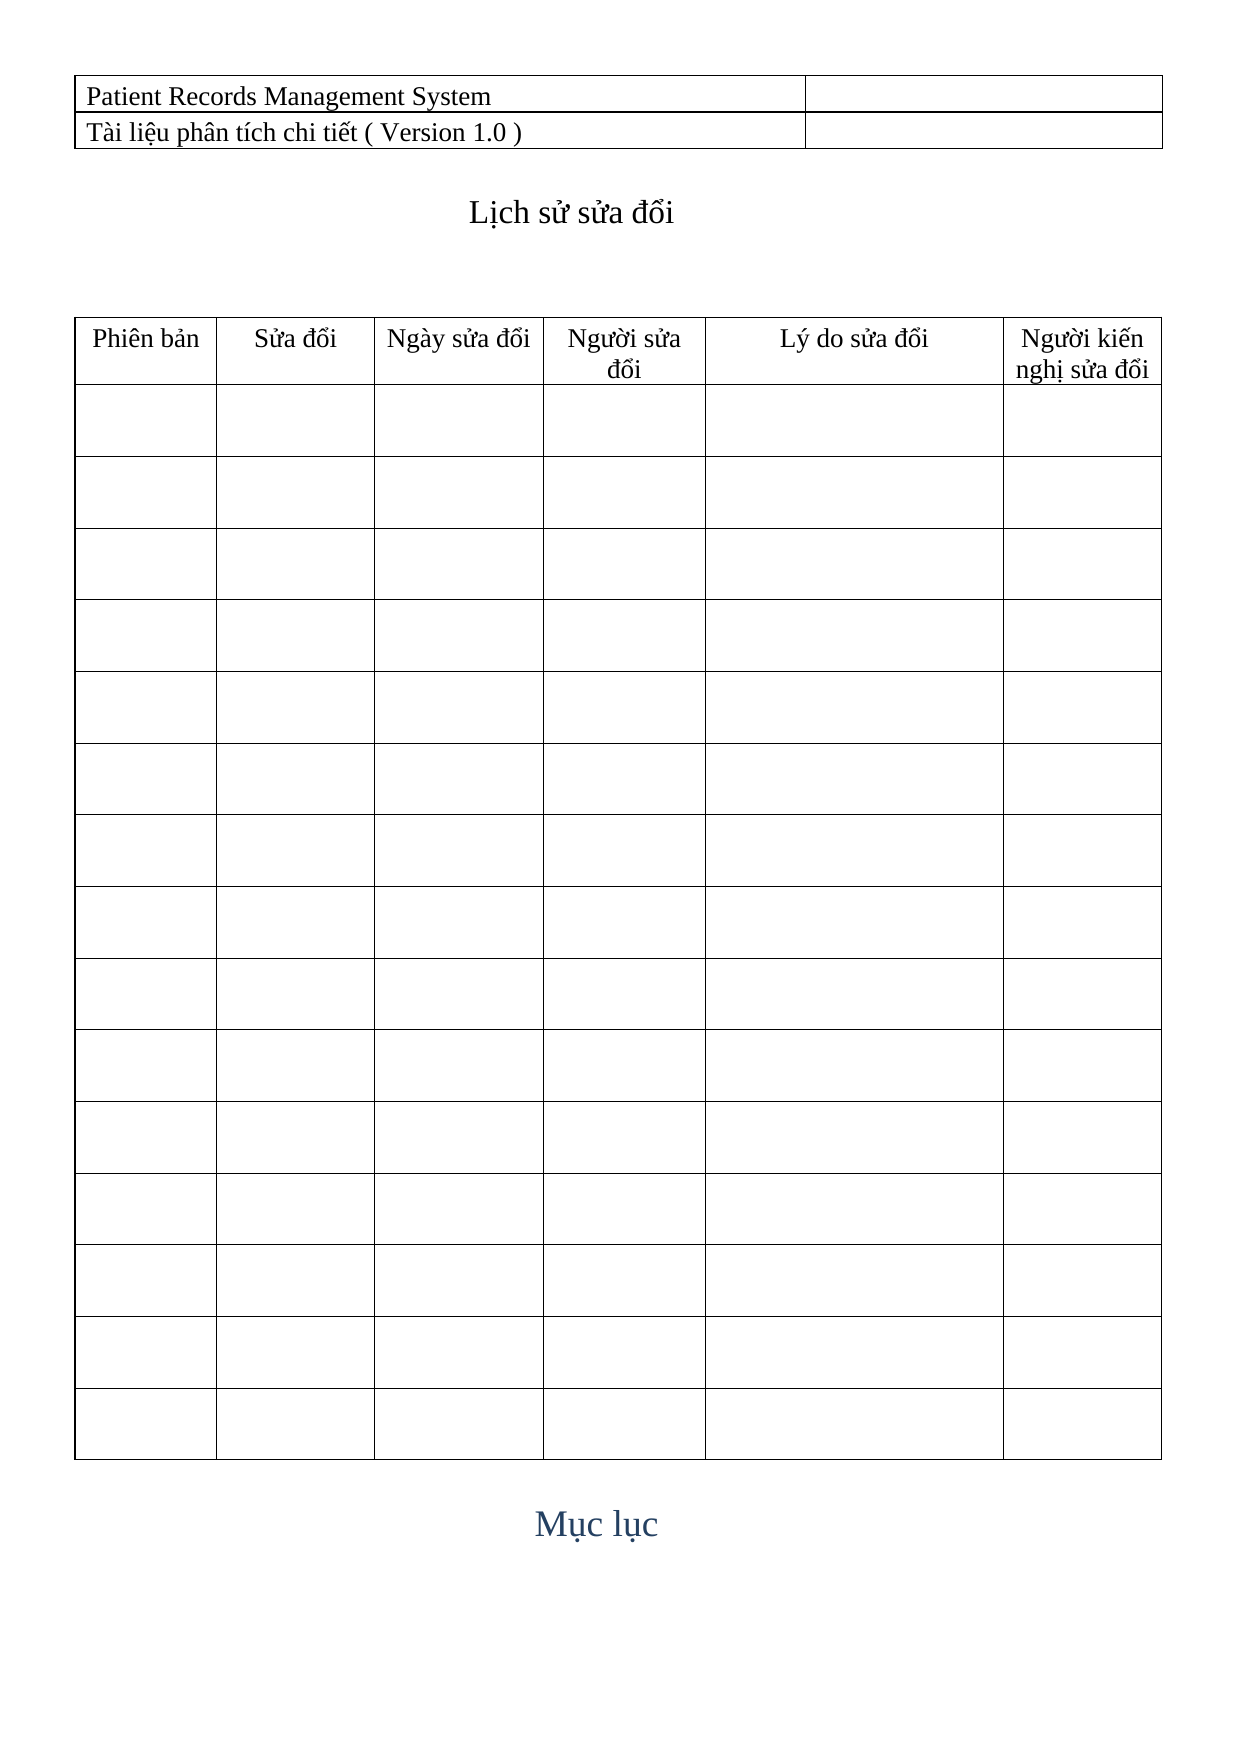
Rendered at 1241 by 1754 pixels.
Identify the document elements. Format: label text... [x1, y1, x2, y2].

table_cell [76, 959, 216, 1029]
table_cell [375, 1317, 543, 1387]
table_cell [76, 672, 216, 742]
table_cell [76, 1245, 216, 1316]
table_header Phiên bản [76, 318, 216, 384]
table_cell [76, 1317, 216, 1387]
table_cell [544, 815, 705, 886]
table_cell [217, 959, 374, 1029]
table_cell [217, 1317, 374, 1387]
table_cell [375, 887, 543, 957]
table_cell [217, 672, 374, 742]
table_cell [375, 1245, 543, 1316]
table_cell [76, 457, 216, 527]
table_cell [1004, 385, 1161, 456]
table_cell [76, 1030, 216, 1101]
table_cell [217, 1389, 374, 1459]
table_cell [217, 815, 374, 886]
table_cell [375, 1174, 543, 1244]
table_cell [1004, 1317, 1161, 1387]
table_cell [217, 744, 374, 814]
table_cell [544, 672, 705, 742]
table_cell [706, 529, 1003, 599]
table_cell [706, 1317, 1003, 1387]
table_cell [706, 815, 1003, 886]
table_cell [1004, 600, 1161, 671]
table_cell [706, 744, 1003, 814]
table_cell [1004, 959, 1161, 1029]
table_cell [1004, 672, 1161, 742]
table_cell [217, 1030, 374, 1101]
table_cell [375, 1030, 543, 1101]
table_cell [217, 1102, 374, 1172]
table_cell [1004, 744, 1161, 814]
table_cell [375, 385, 543, 456]
table_cell [1004, 887, 1161, 957]
table_cell [544, 1317, 705, 1387]
table_cell [76, 529, 216, 599]
table_cell [375, 1102, 543, 1172]
table_cell [544, 1030, 705, 1101]
table_cell [1004, 1245, 1161, 1316]
table_cell [375, 600, 543, 671]
table_cell [217, 600, 374, 671]
table_cell [706, 887, 1003, 957]
table_header Patient Records Management System [76, 76, 805, 111]
table_cell [544, 1174, 705, 1244]
table_cell [375, 744, 543, 814]
table_cell [76, 744, 216, 814]
table_header Người kiến nghị sửa đổi [1004, 318, 1161, 384]
table_header Lý do sửa đổi [706, 318, 1003, 384]
table_cell [76, 1102, 216, 1172]
table_cell [806, 113, 1162, 148]
table_cell [706, 959, 1003, 1029]
table_cell [544, 1389, 705, 1459]
table_cell [544, 457, 705, 527]
table_cell [76, 1174, 216, 1244]
table_cell [217, 529, 374, 599]
table_header Người sửa đổi [544, 318, 705, 384]
table_cell [375, 1389, 543, 1459]
table_header [806, 76, 1162, 111]
table_header Ngày sửa đổi [375, 318, 543, 384]
table_cell [217, 457, 374, 527]
table_cell [1004, 1174, 1161, 1244]
table_cell [544, 744, 705, 814]
table_cell [1004, 457, 1161, 527]
table_cell [544, 887, 705, 957]
table_cell [706, 1389, 1003, 1459]
table_cell [76, 600, 216, 671]
table_cell [375, 457, 543, 527]
table_cell [706, 457, 1003, 527]
table_cell [375, 529, 543, 599]
table_cell [706, 1030, 1003, 1101]
table_cell [76, 1389, 216, 1459]
table_cell [375, 959, 543, 1029]
table_cell [544, 529, 705, 599]
table_cell [544, 600, 705, 671]
table_header Sửa đổi [217, 318, 374, 384]
table_cell [544, 1102, 705, 1172]
table_cell [1004, 1102, 1161, 1172]
table_cell [1004, 815, 1161, 886]
table_cell [76, 815, 216, 886]
table_cell Tài liệu phân tích chi tiết ( Version 1.0 ) [76, 113, 805, 148]
table_cell [544, 1245, 705, 1316]
table_cell [544, 385, 705, 456]
table_cell [544, 959, 705, 1029]
table_cell [706, 385, 1003, 456]
table_cell [706, 600, 1003, 671]
table_cell [1004, 529, 1161, 599]
text Lịch sử sửa đổi [450, 193, 1162, 231]
table_cell [706, 1102, 1003, 1172]
table_cell [76, 887, 216, 957]
table_cell [706, 1245, 1003, 1316]
table_cell [217, 887, 374, 957]
table_cell [375, 815, 543, 886]
table_cell [217, 385, 374, 456]
table_cell [375, 672, 543, 742]
table_cell [1004, 1389, 1161, 1459]
table_cell [76, 385, 216, 456]
table_cell [706, 1174, 1003, 1244]
table_cell [217, 1245, 374, 1316]
table_cell [1004, 1030, 1161, 1101]
table_cell [217, 1174, 374, 1244]
table_cell [706, 672, 1003, 742]
